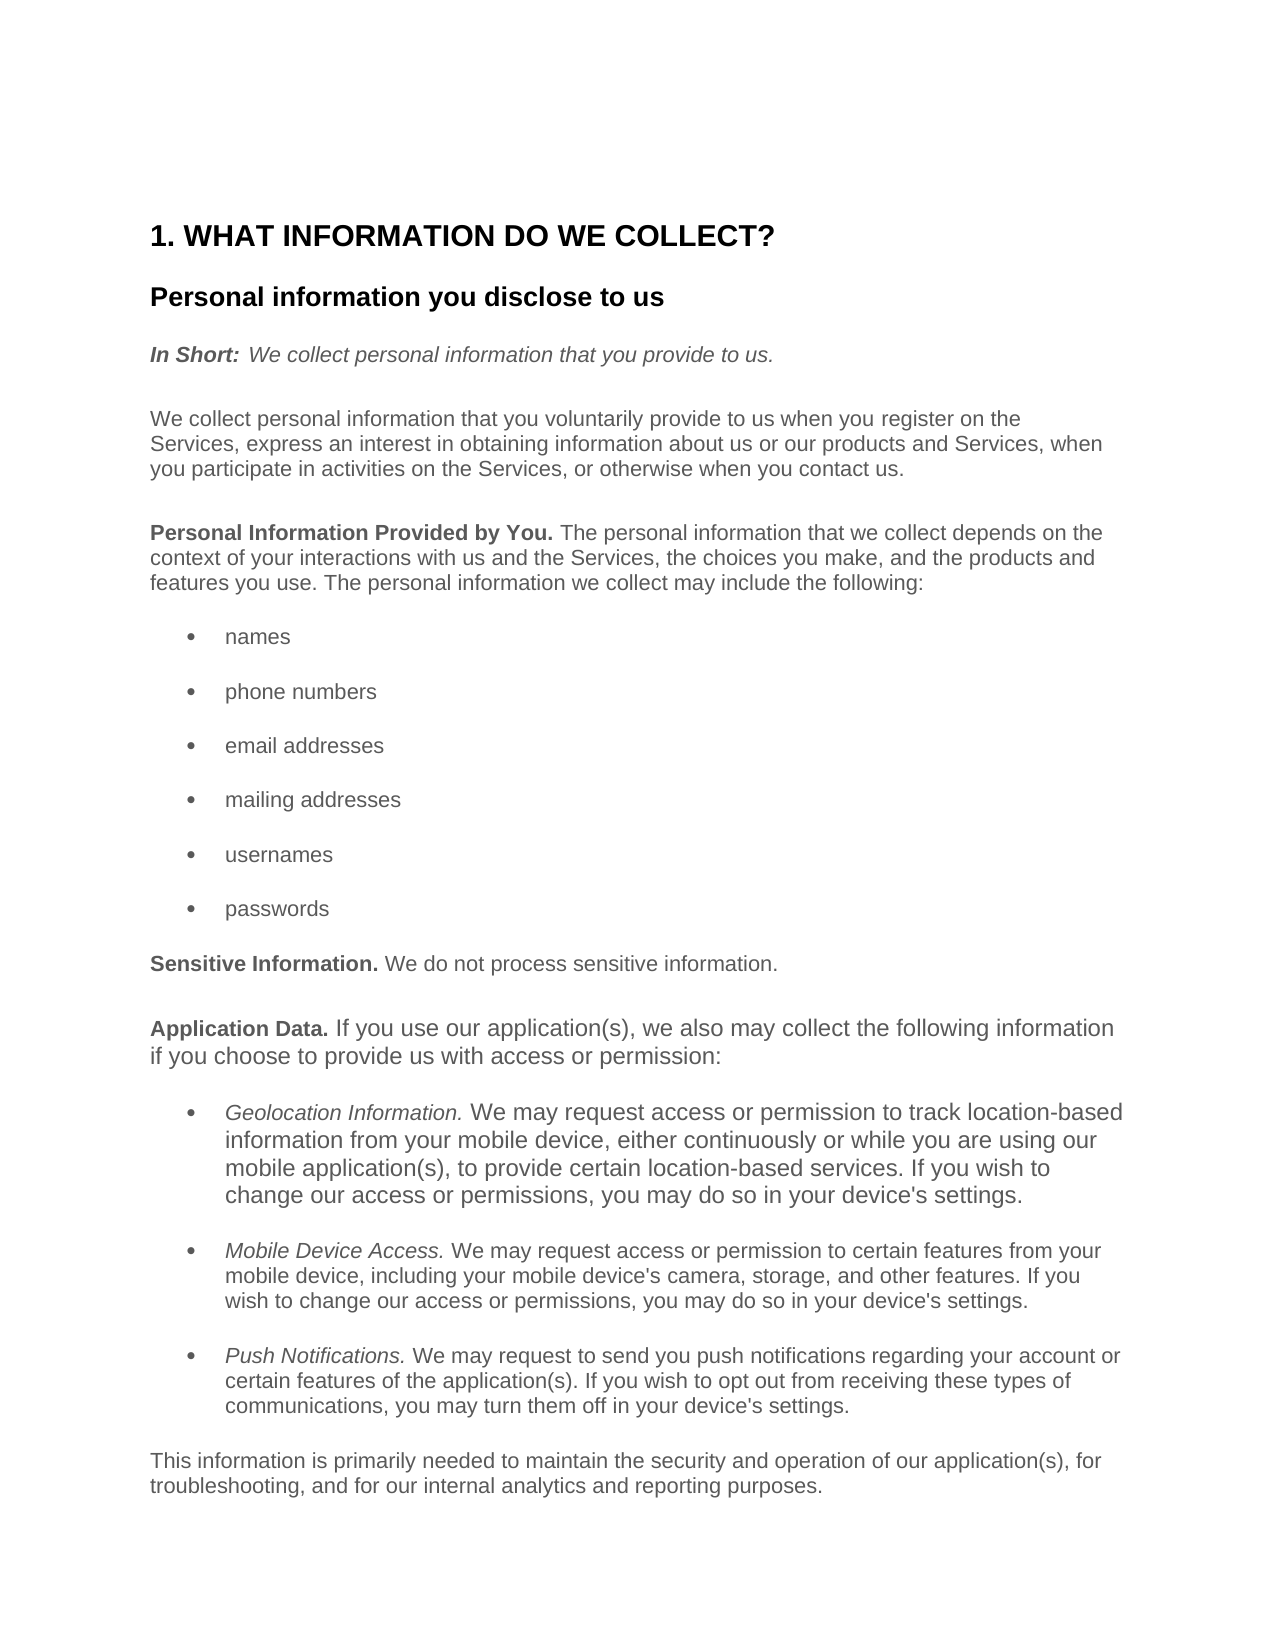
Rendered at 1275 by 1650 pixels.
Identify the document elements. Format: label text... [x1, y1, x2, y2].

list Push Notifications. We may request to send you push notifications regarding your account or certain features of the application(s). If you wish to opt out from receiving these types of communications, you may turn them off in your device's settings. [187, 1343, 1125, 1418]
list mailing addresses [187, 787, 1125, 812]
list usernames [187, 842, 1125, 867]
list names [187, 624, 1125, 649]
list passwords [187, 896, 1125, 921]
text Application Data. If you use our application(s), we also may collect the following information if you choose to provide us with access or permission: [150, 1014, 1125, 1069]
list Geolocation Information. We may request access or permission to track location-based information from your mobile device, either continuously or while you are using our mobile application(s), to provide certain location-based services. If you wish to change our access or permissions, you may do so in your device's settings. [187, 1098, 1125, 1209]
text 1. WHAT INFORMATION DO WE COLLECT? [150, 217, 1125, 252]
text Personal information you disclose to us [150, 281, 1125, 313]
list email addresses [187, 733, 1125, 758]
list phone numbers [187, 678, 1125, 704]
text We collect personal information that you voluntarily provide to us when you register on the Services, express an interest in obtaining information about us or our products and Services, when you participate in activities on the Services, or otherwise when you contact us. [150, 405, 1125, 481]
text Personal Information Provided by You. The personal information that we collect depends on the context of your interactions with us and the Services, the choices you make, and the products and features you use. The personal information we collect may include the following: [150, 519, 1125, 595]
text Sensitive Information. We do not process sensitive information. [150, 950, 1125, 976]
text This information is primarily needed to maintain the security and operation of our application(s), for troubleshooting, and for our internal analytics and reporting purposes. [150, 1447, 1125, 1498]
text In Short: We collect personal information that you provide to us. [150, 342, 1125, 367]
list Mobile Device Access. We may request access or permission to certain features from your mobile device, including your mobile device's camera, storage, and other features. If you wish to change our access or permissions, you may do so in your device's settings. [187, 1238, 1125, 1313]
